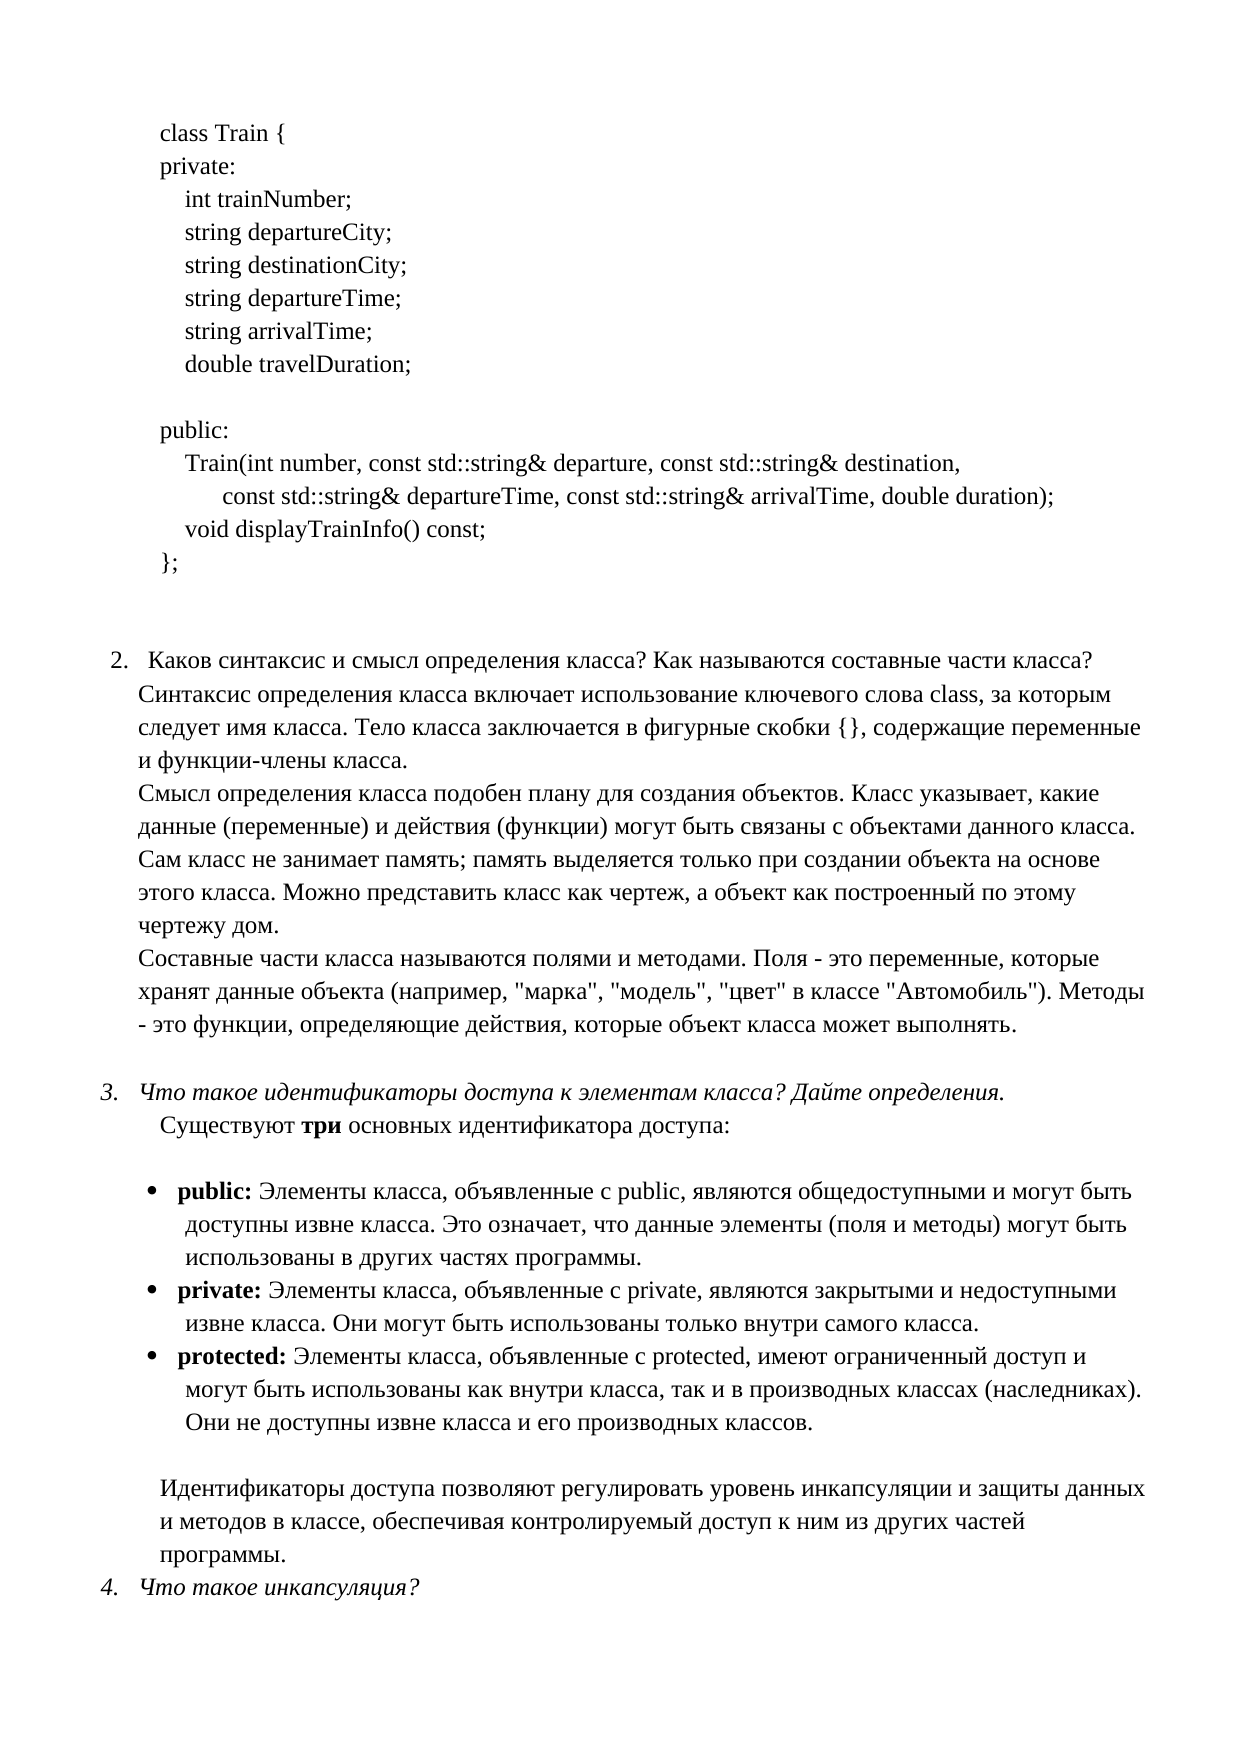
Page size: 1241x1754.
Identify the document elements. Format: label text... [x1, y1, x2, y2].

list Идентификаторы доступа позволяют регулировать уровень инкапсуляции и защиты данных и методов в классе, обеспечивая контролируемый доступ к ним из других частей программы. [159, 1473, 1152, 1568]
list Существуют три основных идентификатора доступа: [159, 1110, 1152, 1139]
list public: [159, 415, 1152, 444]
list Что такое идентификаторы доступа к элементам класса? Дайте определения. [100, 1077, 1152, 1106]
list const std::string& departureTime, const std::string& arrivalTime, double duration); [159, 481, 1152, 510]
list private: [159, 151, 1152, 180]
list string arrivalTime; [159, 316, 1152, 345]
list string departureTime; [159, 283, 1152, 312]
list class Train { [159, 118, 1152, 147]
list Составные части класса называются полями и методами. Поля - это переменные, которые хранят данные объекта (например, "марка", "модель", "цвет" в классе "Автомобиль"). Методы - это функции, определяющие действия, которые объект класса может выполнять. [138, 943, 1152, 1038]
list void displayTrainInfo() const; [159, 514, 1152, 543]
list Синтаксис определения класса включает использование ключевого слова class, за которым следует имя класса. Тело класса заключается в фигурные скобки {}, содержащие переменные и функции-члены класса. [138, 679, 1152, 773]
list Train(int number, const std::string& departure, const std::string& destination, [159, 448, 1152, 477]
list string destinationCity; [159, 250, 1152, 279]
list public: Элементы класса, объявленные с public, являются общедоступными и могут быть доступны извне класса. Это означает, что данные элементы (поля и методы) могут быть использованы в других частях программы. [148, 1176, 1152, 1271]
list Каков синтаксис и смысл определения класса? Как называются составные части класса? [110, 646, 1152, 674]
list private: Элементы класса, объявленные с private, являются закрытыми и недоступными извне класса. Они могут быть использованы только внутри самого класса. [148, 1275, 1152, 1337]
list Что такое инкапсуляция? [100, 1572, 1152, 1601]
list double travelDuration; [159, 349, 1152, 378]
list int trainNumber; [159, 184, 1152, 213]
list }; [159, 547, 1152, 576]
list protected: Элементы класса, объявленные с protected, имеют ограниченный доступ и могут быть использованы как внутри класса, так и в производных классах (наследниках). Они не доступны извне класса и его производных классов. [148, 1341, 1152, 1436]
list Смысл определения класса подобен плану для создания объектов. Класс указывает, какие данные (переменные) и действия (функции) могут быть связаны с объектами данного класса. Сам класс не занимает память; память выделяется только при создании объекта на основе этого класса. Можно представить класс как чертеж, а объект как построенный по этому чертежу дом. [138, 778, 1152, 938]
list string departureCity; [159, 217, 1152, 246]
